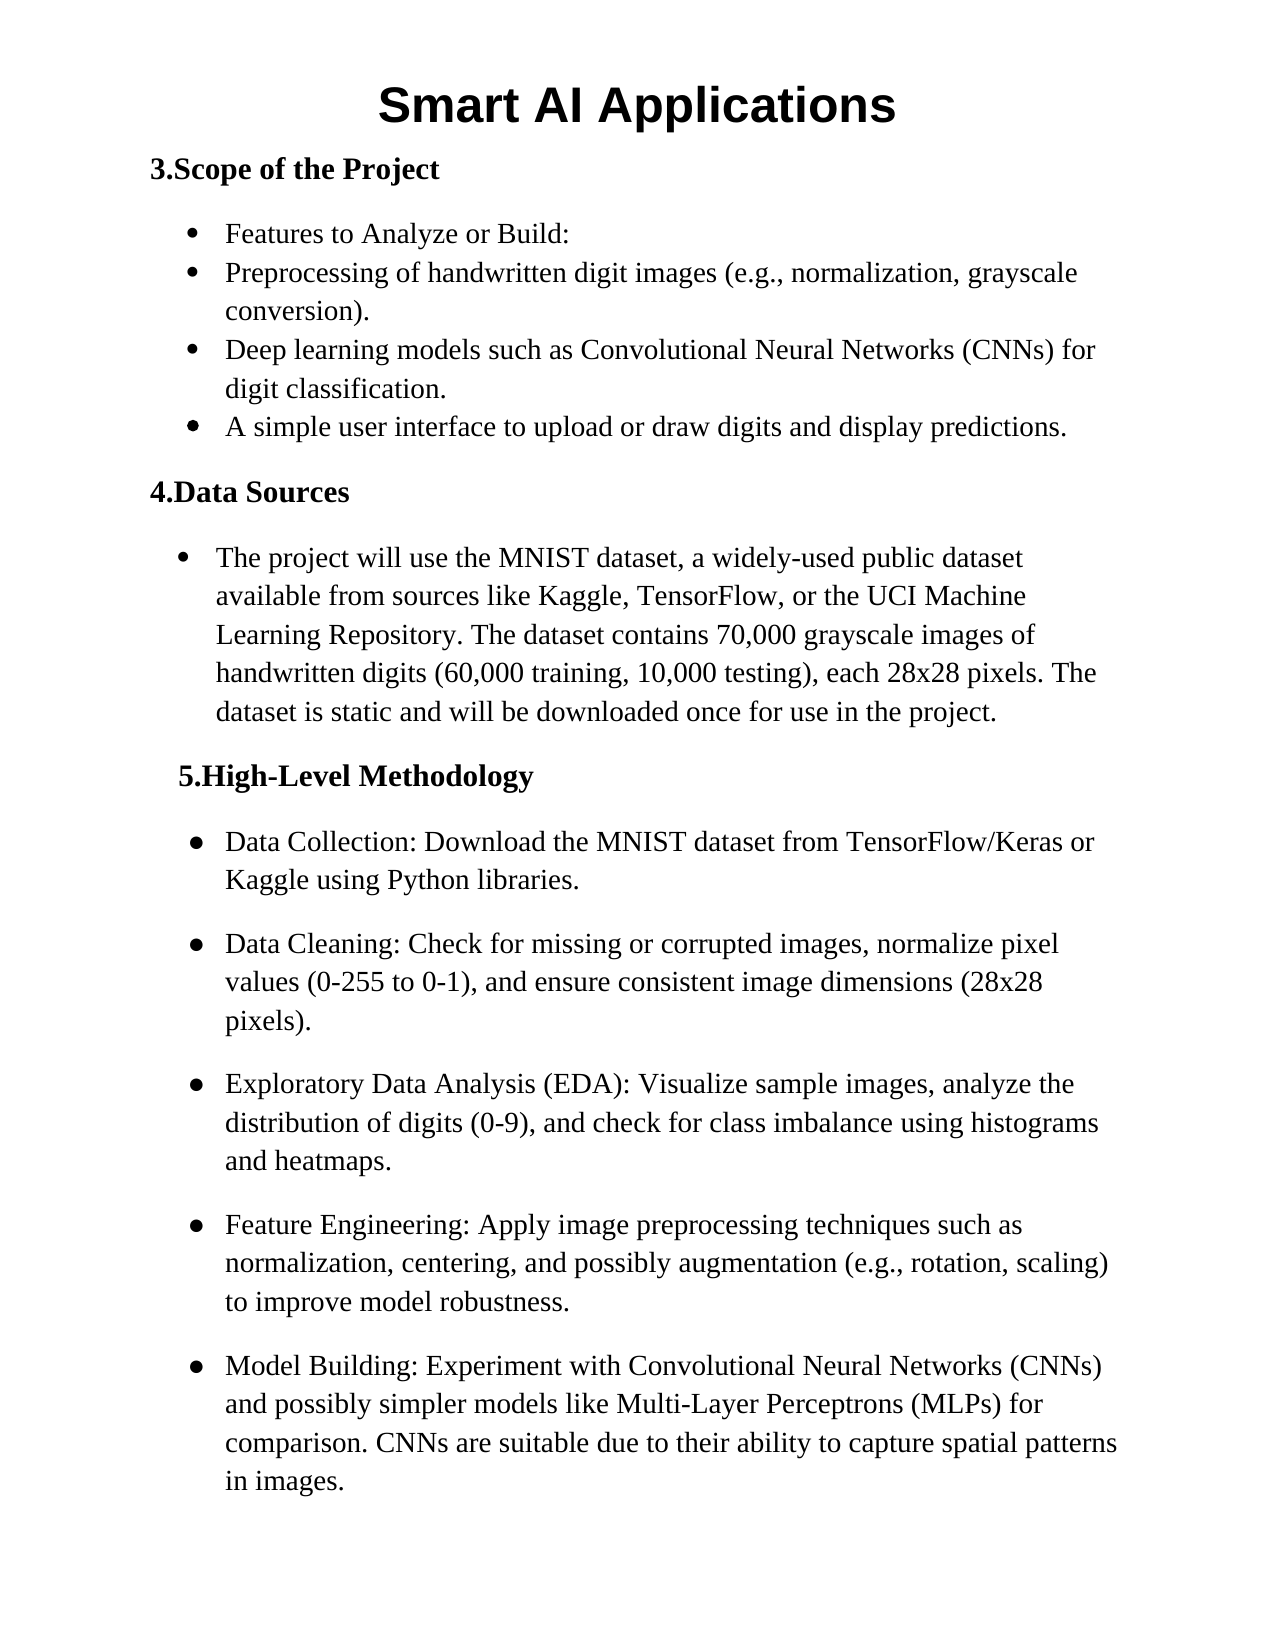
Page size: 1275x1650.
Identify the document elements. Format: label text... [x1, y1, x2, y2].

list The project will use the MNIST dataset, a widely-used public dataset available from sources like Kaggle, TensorFlow, or the UCI Machine Learning Repository. The dataset contains 70,000 grayscale images of handwritten digits (60,000 training, 10,000 testing), each 28x28 pixels. The dataset is static and will be downloaded once for use in the project. [178, 540, 1125, 727]
text 4.Data Sources [150, 473, 1125, 509]
list Model Building: Experiment with Convolutional Neural Networks (CNNs) and possibly simpler models like Multi-Layer Perceptrons (MLPs) for comparison. CNNs are suitable due to their ability to capture spatial patterns in images. [187, 1348, 1125, 1497]
list Data Cleaning: Check for missing or corrupted images, normalize pixel values (0-255 to 0-1), and ensure consistent image dimensions (28x28 pixels). [187, 926, 1125, 1036]
list Feature Engineering: Apply image preprocessing techniques such as normalization, centering, and possibly augmentation (e.g., rotation, scaling) to improve model robustness. [187, 1207, 1125, 1318]
list Preprocessing of handwritten digit images (e.g., normalization, grayscale conversion). [187, 255, 1125, 327]
list Deep learning models such as Convolutional Neural Networks (CNNs) for digit classification. [187, 332, 1125, 404]
text 5.High-Level Methodology [178, 757, 1125, 793]
list Features to Analyze or Build: [187, 216, 1125, 250]
list Data Collection: Download the MNIST dataset from TensorFlow/Keras or Kaggle using Python libraries. [187, 824, 1125, 896]
list Exploratory Data Analysis (EDA): Visualize sample images, analyze the distribution of digits (0-9), and check for class imbalance using histograms and heatmaps. [187, 1066, 1125, 1177]
list A simple user interface to upload or draw digits and display predictions. [187, 409, 1125, 443]
text 3.Scope of the Project [150, 150, 1125, 186]
